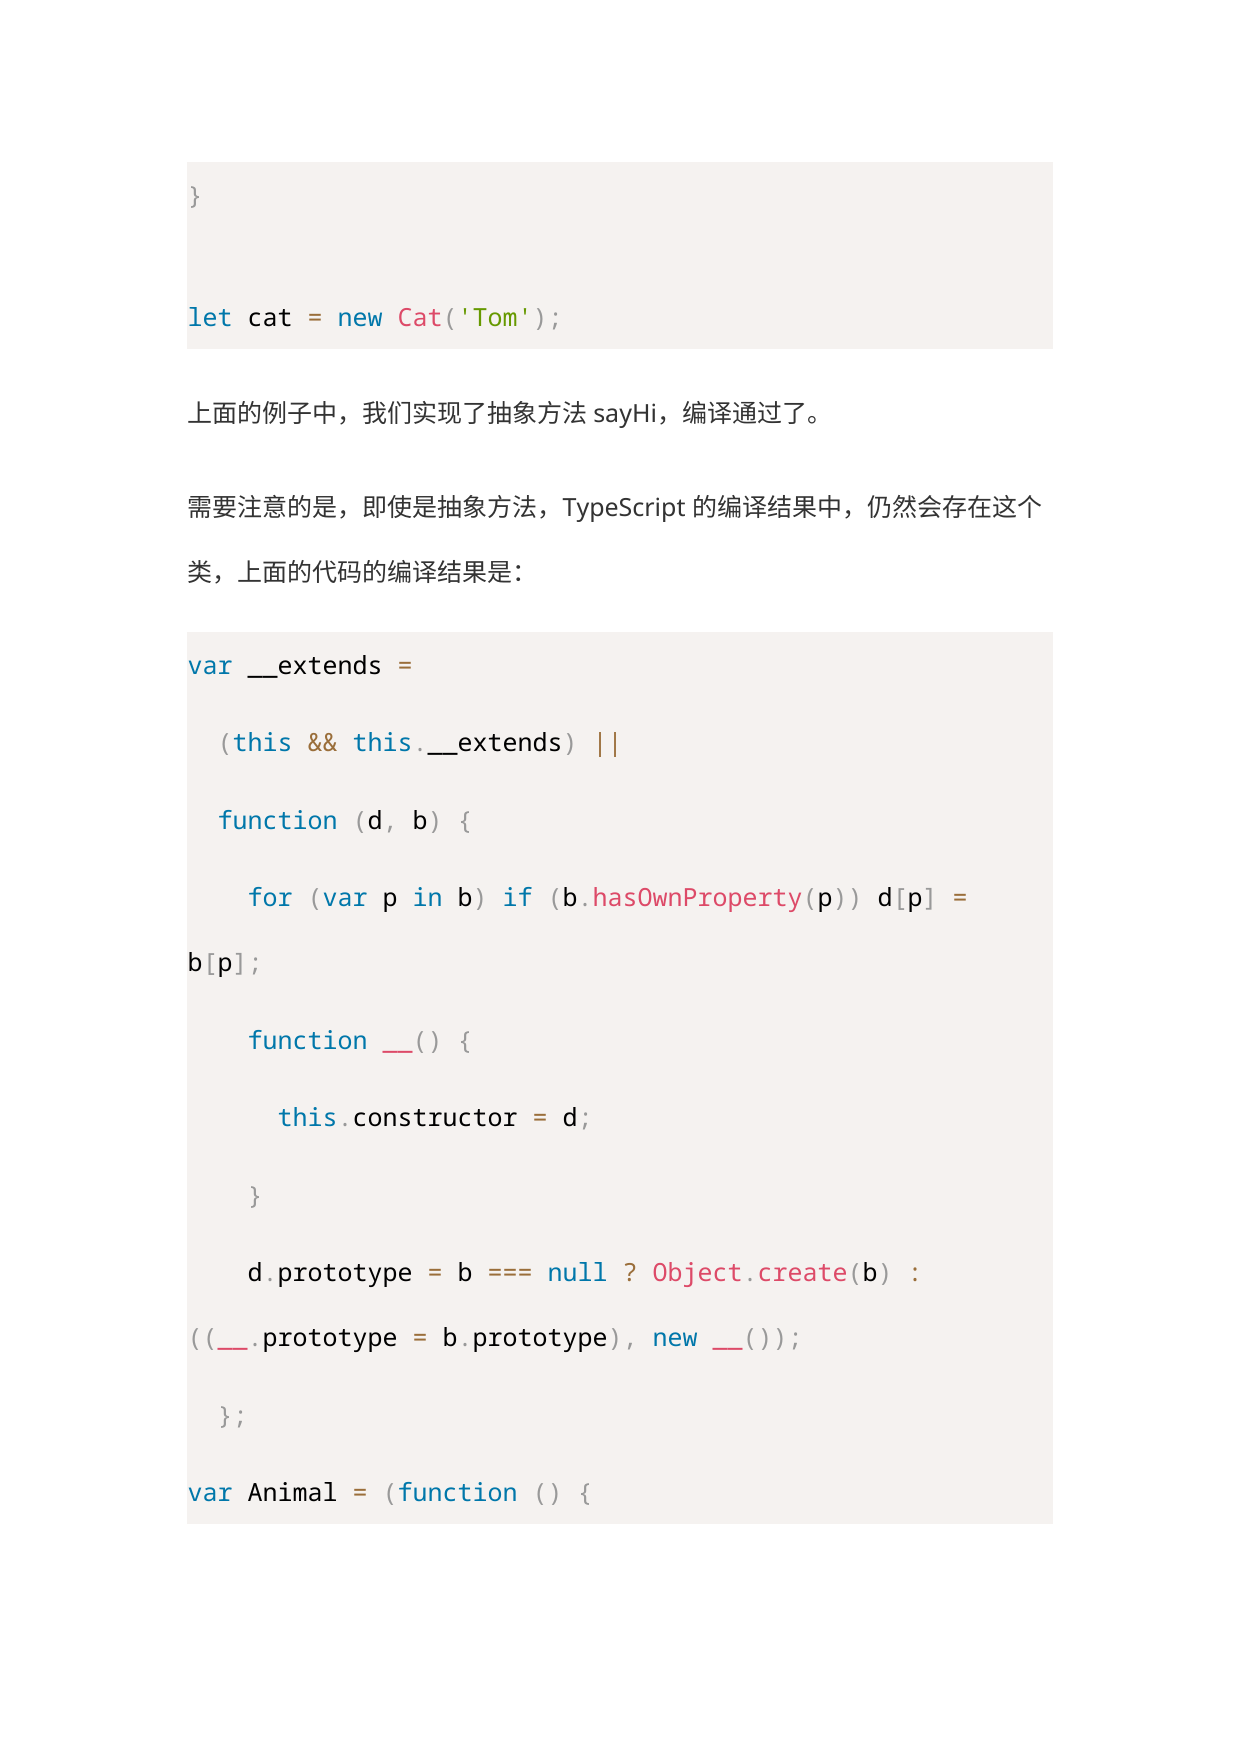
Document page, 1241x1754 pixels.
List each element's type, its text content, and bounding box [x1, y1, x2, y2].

text 上面的例子中，我们实现了抽象方法 sayHi，编译通过了。 [187, 379, 1053, 444]
text function (d, b) { [187, 787, 1053, 852]
text (this && this.__extends) || [187, 709, 1053, 774]
text function __() { [187, 1007, 1053, 1072]
text var Animal = (function () { [187, 1459, 1053, 1524]
text } [187, 1162, 1053, 1227]
text } [187, 162, 1053, 227]
text }; [187, 1382, 1053, 1447]
text this.constructor = d; [187, 1084, 1053, 1149]
text d.prototype = b === null ? Object.create(b) : ((__.prototype = b.prototype), new __()); [187, 1239, 1053, 1369]
text let cat = new Cat('Tom'); [187, 284, 1053, 349]
text for (var p in b) if (b.hasOwnProperty(p)) d[p] = b[p]; [187, 864, 1053, 994]
text 需要注意的是，即使是抽象方法，TypeScript 的编译结果中，仍然会存在这个类，上面的代码的编译结果是： [187, 473, 1053, 603]
text var __extends = [187, 632, 1053, 697]
